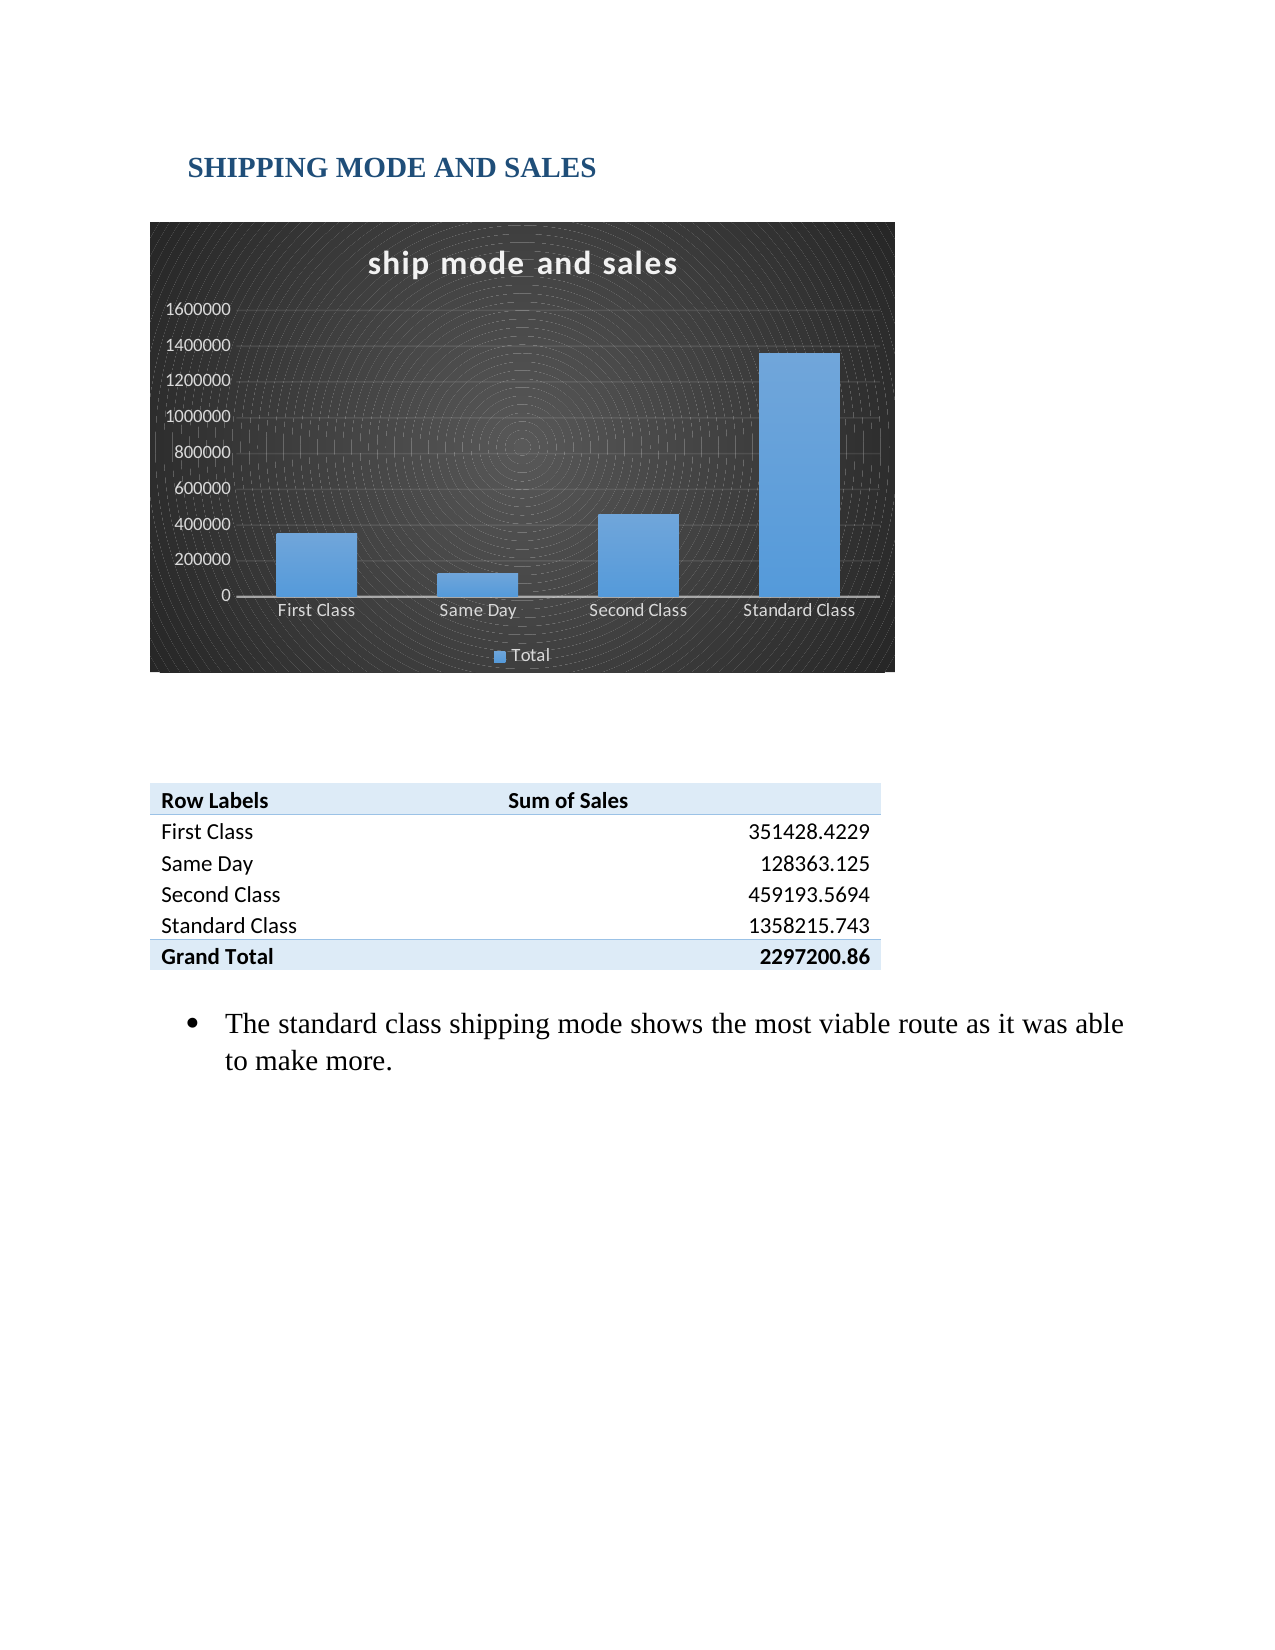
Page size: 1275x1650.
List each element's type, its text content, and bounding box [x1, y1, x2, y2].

table_cell 351428.4229 [497, 815, 881, 845]
table_header Sum of Sales [497, 783, 881, 814]
table_cell 2297200.86 [497, 940, 881, 970]
table_cell 459193.5694 [497, 877, 881, 908]
table_cell 1358215.743 [497, 908, 881, 939]
table_cell Grand Total [150, 940, 497, 970]
table_cell Second Class [150, 877, 497, 908]
table_cell 128363.125 [497, 845, 881, 877]
table_cell Same Day [150, 845, 497, 877]
table_cell First Class [150, 815, 497, 845]
table_cell Standard Class [150, 908, 497, 939]
text SHIPPING MODE AND SALES [187, 150, 1125, 183]
list The standard class shipping mode shows the most viable route as it was able to make more. [187, 1007, 1125, 1076]
table_header Row Labels [150, 783, 497, 814]
